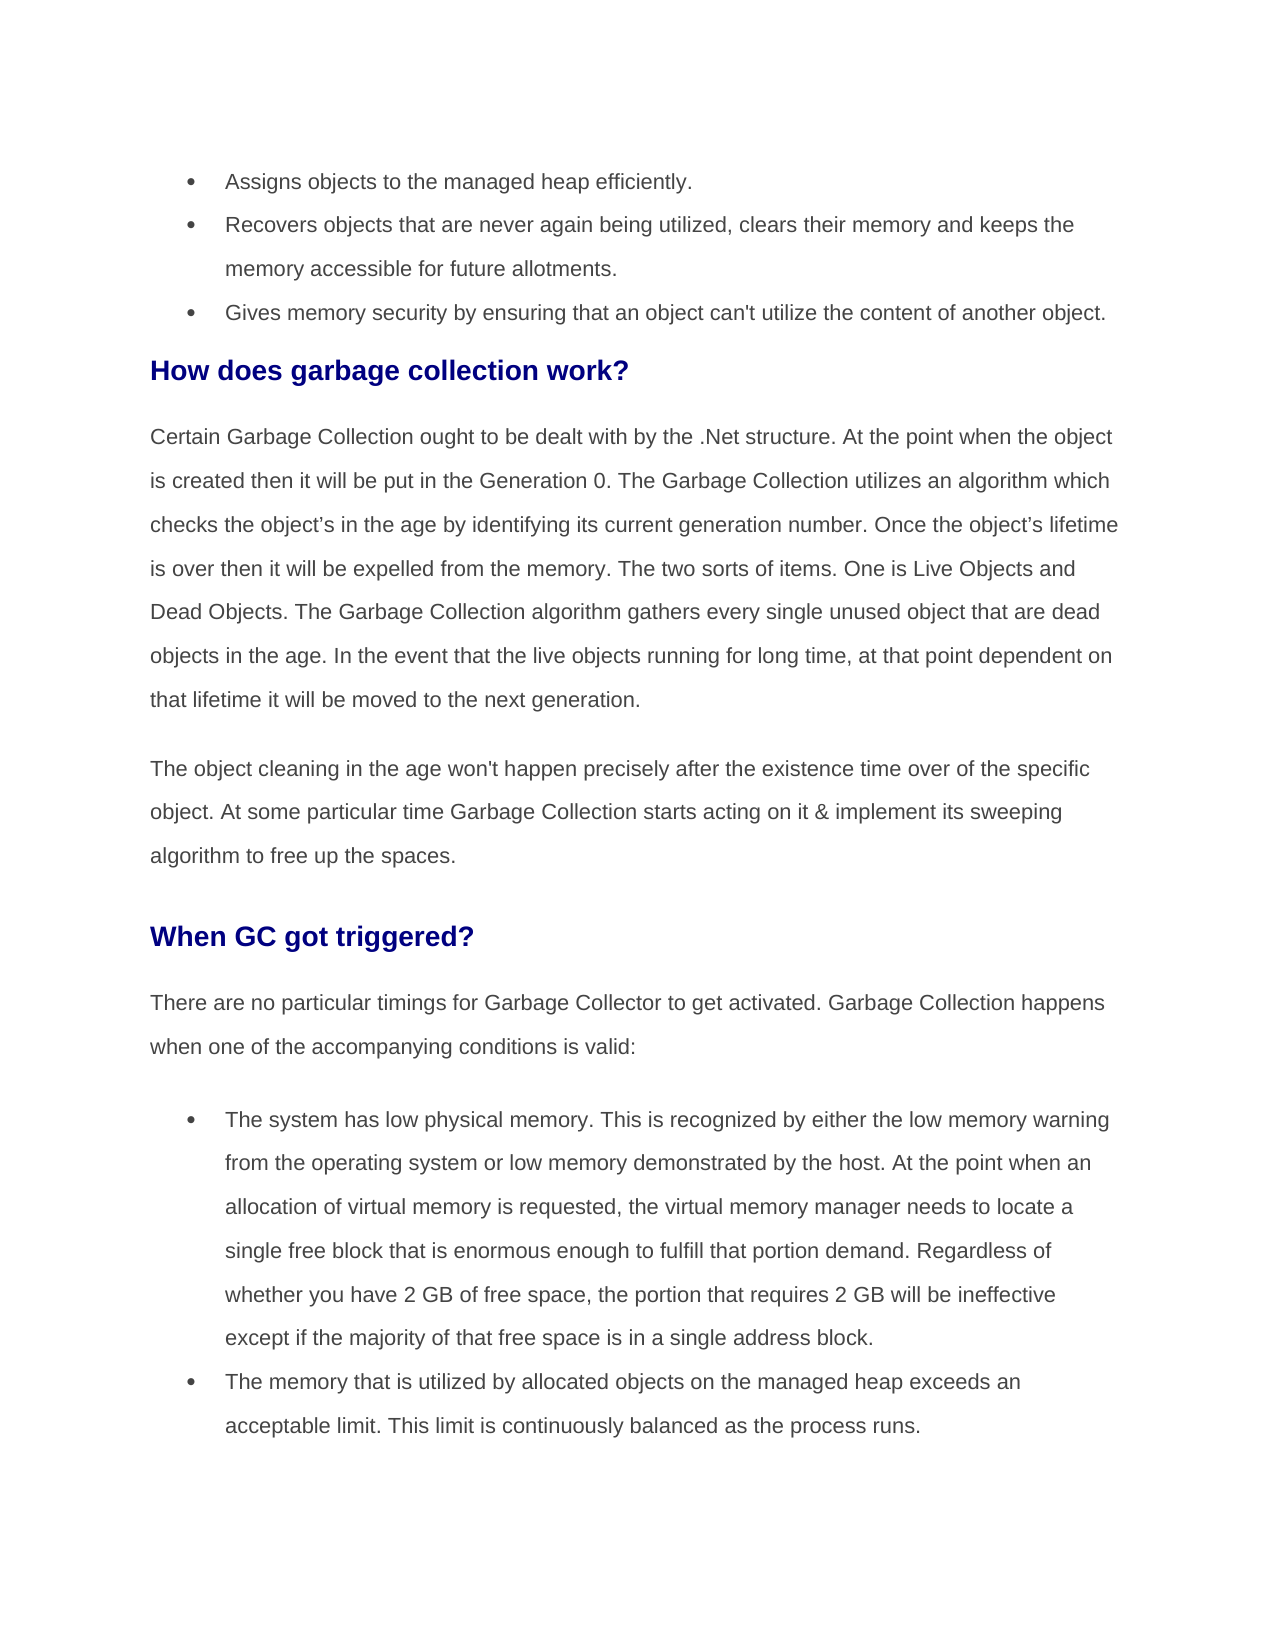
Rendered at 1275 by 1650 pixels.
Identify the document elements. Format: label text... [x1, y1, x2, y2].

text How does garbage collection work? [150, 354, 1125, 387]
list Assigns objects to the managed heap efficiently. [187, 150, 1125, 194]
text When GC got triggered? [150, 920, 1125, 952]
text There are no particular timings for Garbage Collector to get activated. Garbage Collection happens when one of the accompanying conditions is valid: [150, 971, 1125, 1059]
text The object cleaning in the age won't happen precisely after the existence time over of the specific object. At some particular time Garbage Collection starts acting on it & implement its sweeping algorithm to free up the spaces. [150, 737, 1125, 868]
text Certain Garbage Collection ought to be dealt with by the .Net structure. At the point when the object is created then it will be put in the Generation 0. The Garbage Collection utilizes an algorithm which checks the object’s in the age by identifying its current generation number. Once the object’s lifetime is over then it will be expelled from the memory. The two sorts of items. One is Live Objects and Dead Objects. The Garbage Collection algorithm gathers every single unused object that are dead objects in the age. In the event that the live objects running for long time, at that point dependent on that lifetime it will be moved to the next generation. [150, 406, 1125, 712]
list Recovers objects that are never again being utilized, clears their memory and keeps the memory accessible for future allotments. [187, 194, 1125, 281]
list The system has low physical memory. This is recognized by either the low memory warning from the operating system or low memory demonstrated by the host. At the point when an allocation of virtual memory is requested, the virtual memory manager needs to locate a single free block that is enormous enough to fulfill that portion demand. Regardless of whether you have 2 GB of free space, the portion that requires 2 GB will be ineffective except if the majority of that free space is in a single address block. [187, 1088, 1125, 1351]
list The memory that is utilized by allocated objects on the managed heap exceeds an acceptable limit. This limit is continuously balanced as the process runs. [187, 1351, 1125, 1438]
list Gives memory security by ensuring that an object can't utilize the content of another object. [187, 281, 1125, 325]
